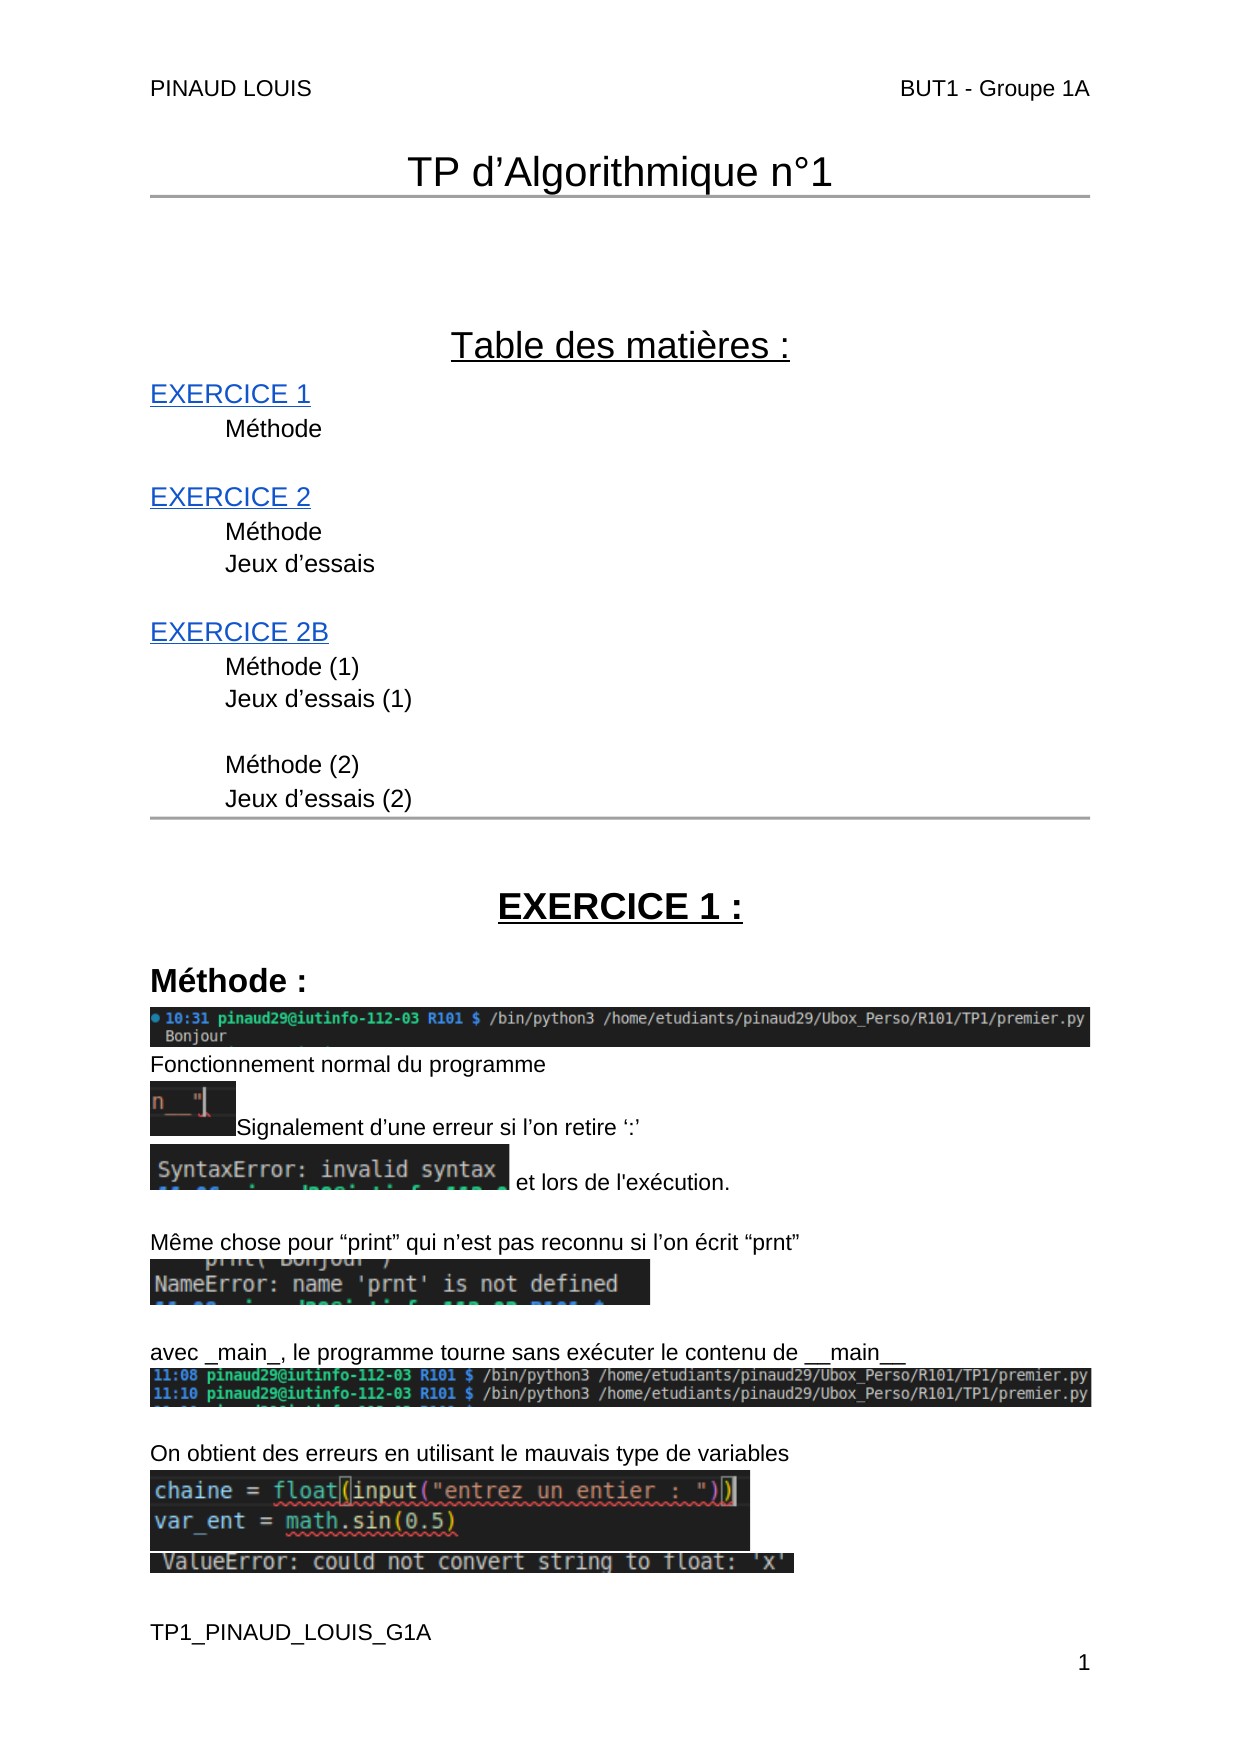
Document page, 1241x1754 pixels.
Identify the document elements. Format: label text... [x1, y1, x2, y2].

text EXERCICE 2 [150, 481, 1090, 512]
text Méthode [150, 414, 1090, 443]
text Méthode (2) [150, 751, 1090, 779]
picture [150, 1144, 510, 1190]
text EXERCICE 2B [150, 616, 1090, 647]
picture [150, 1259, 650, 1305]
text Jeux d’essais (2) [150, 783, 1090, 812]
text avec _main_, le programme tourne sans exécuter le contenu de __main__ [150, 1338, 1090, 1365]
subtitle Méthode : [150, 961, 1090, 999]
text Signalement d’une erreur si l’on retire ‘:’ [150, 1081, 1090, 1141]
text Méthode (1) [150, 651, 1090, 680]
picture [150, 1368, 1092, 1407]
subtitle Table des matières : [150, 323, 1090, 366]
text Jeux d’essais (1) [150, 684, 1090, 713]
subtitle EXERCICE 1 : [150, 884, 1090, 927]
picture [150, 1081, 236, 1136]
text Méthode [150, 516, 1090, 545]
text Fonctionnement normal du programme [150, 1051, 1090, 1077]
picture [150, 1470, 750, 1551]
text Même chose pour “print” qui n’est pas reconnu si l’on écrit “prnt” [150, 1229, 1090, 1255]
text Jeux d’essais [150, 549, 1090, 578]
picture [150, 1007, 1091, 1047]
picture [150, 1553, 794, 1573]
text EXERCICE 1 [150, 378, 1090, 410]
